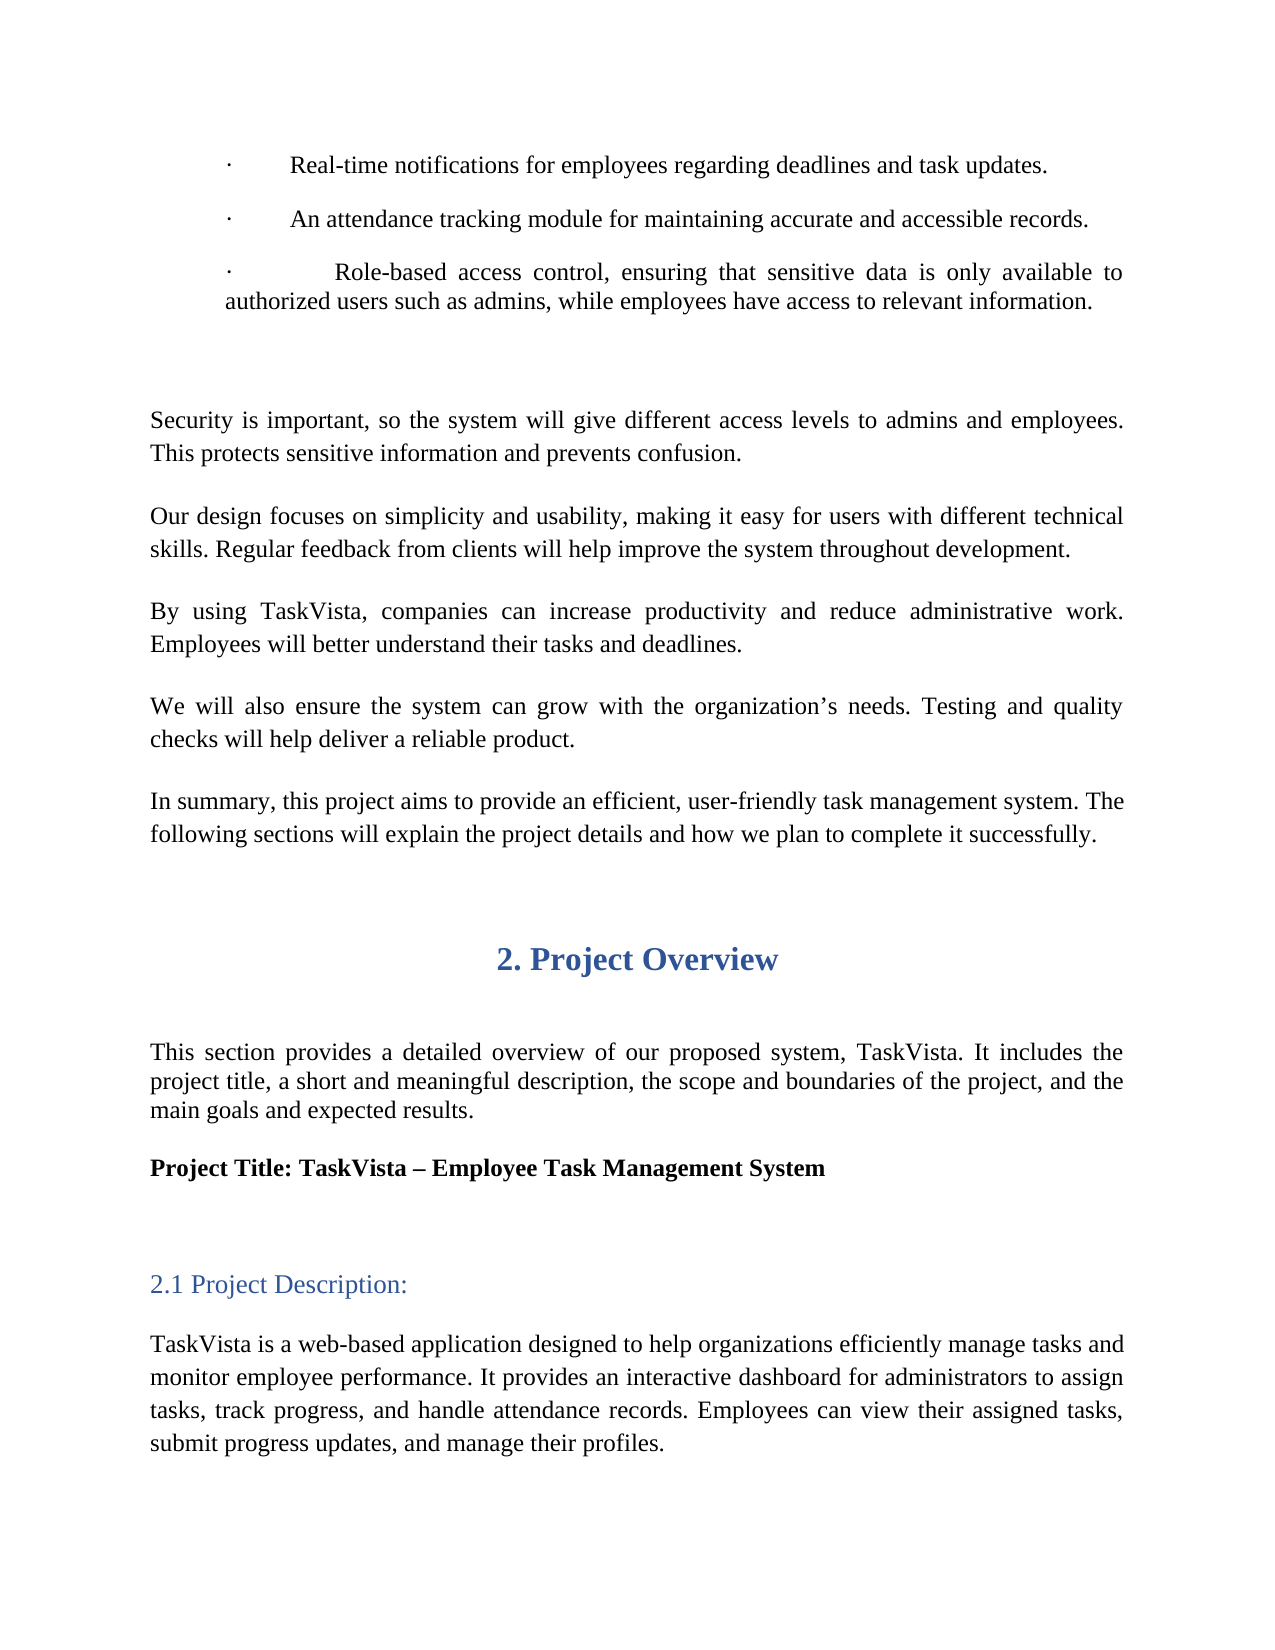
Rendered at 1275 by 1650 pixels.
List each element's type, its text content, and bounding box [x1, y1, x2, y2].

text TaskVista is a web-based application designed to help organizations efficiently manage tasks and monitor employee performance. It provides an interactive dashboard for administrators to assign tasks, track progress, and handle attendance records. Employees can view their assigned tasks, submit progress updates, and manage their profiles. [150, 1329, 1125, 1457]
text Security is important, so the system will give different access levels to admins and employees. This protects sensitive information and prevents confusion. [150, 406, 1125, 467]
text · Role-based access control, ensuring that sensitive data is only available to authorized users such as admins, while employees have access to relevant information. [225, 257, 1125, 315]
subtitle 2. Project Overview [150, 939, 1125, 978]
text In summary, this project aims to provide an efficient, user-friendly task management system. The following sections will explain the project details and how we plan to complete it successfully. [150, 786, 1125, 848]
text Project Title: TaskVista – Employee Task Management System [150, 1153, 1125, 1181]
text We will also ensure the system can grow with the organization’s needs. Testing and quality checks will help deliver a reliable product. [150, 691, 1125, 753]
text This section provides a detailed overview of our proposed system, TaskVista. It includes the project title, a short and meaningful description, the scope and boundaries of the project, and the main goals and expected results. [150, 1037, 1125, 1123]
text By using TaskVista, companies can increase productivity and reduce administrative work. Employees will better understand their tasks and deadlines. [150, 596, 1125, 658]
text · An attendance tracking module for maintaining accurate and accessible records. [225, 204, 1125, 232]
text Our design focuses on simplicity and usability, making it easy for users with different technical skills. Regular feedback from clients will help improve the system throughout development. [150, 501, 1125, 562]
subtitle 2.1 Project Description: [150, 1268, 1125, 1299]
text · Real-time notifications for employees regarding deadlines and task updates. [225, 150, 1125, 179]
